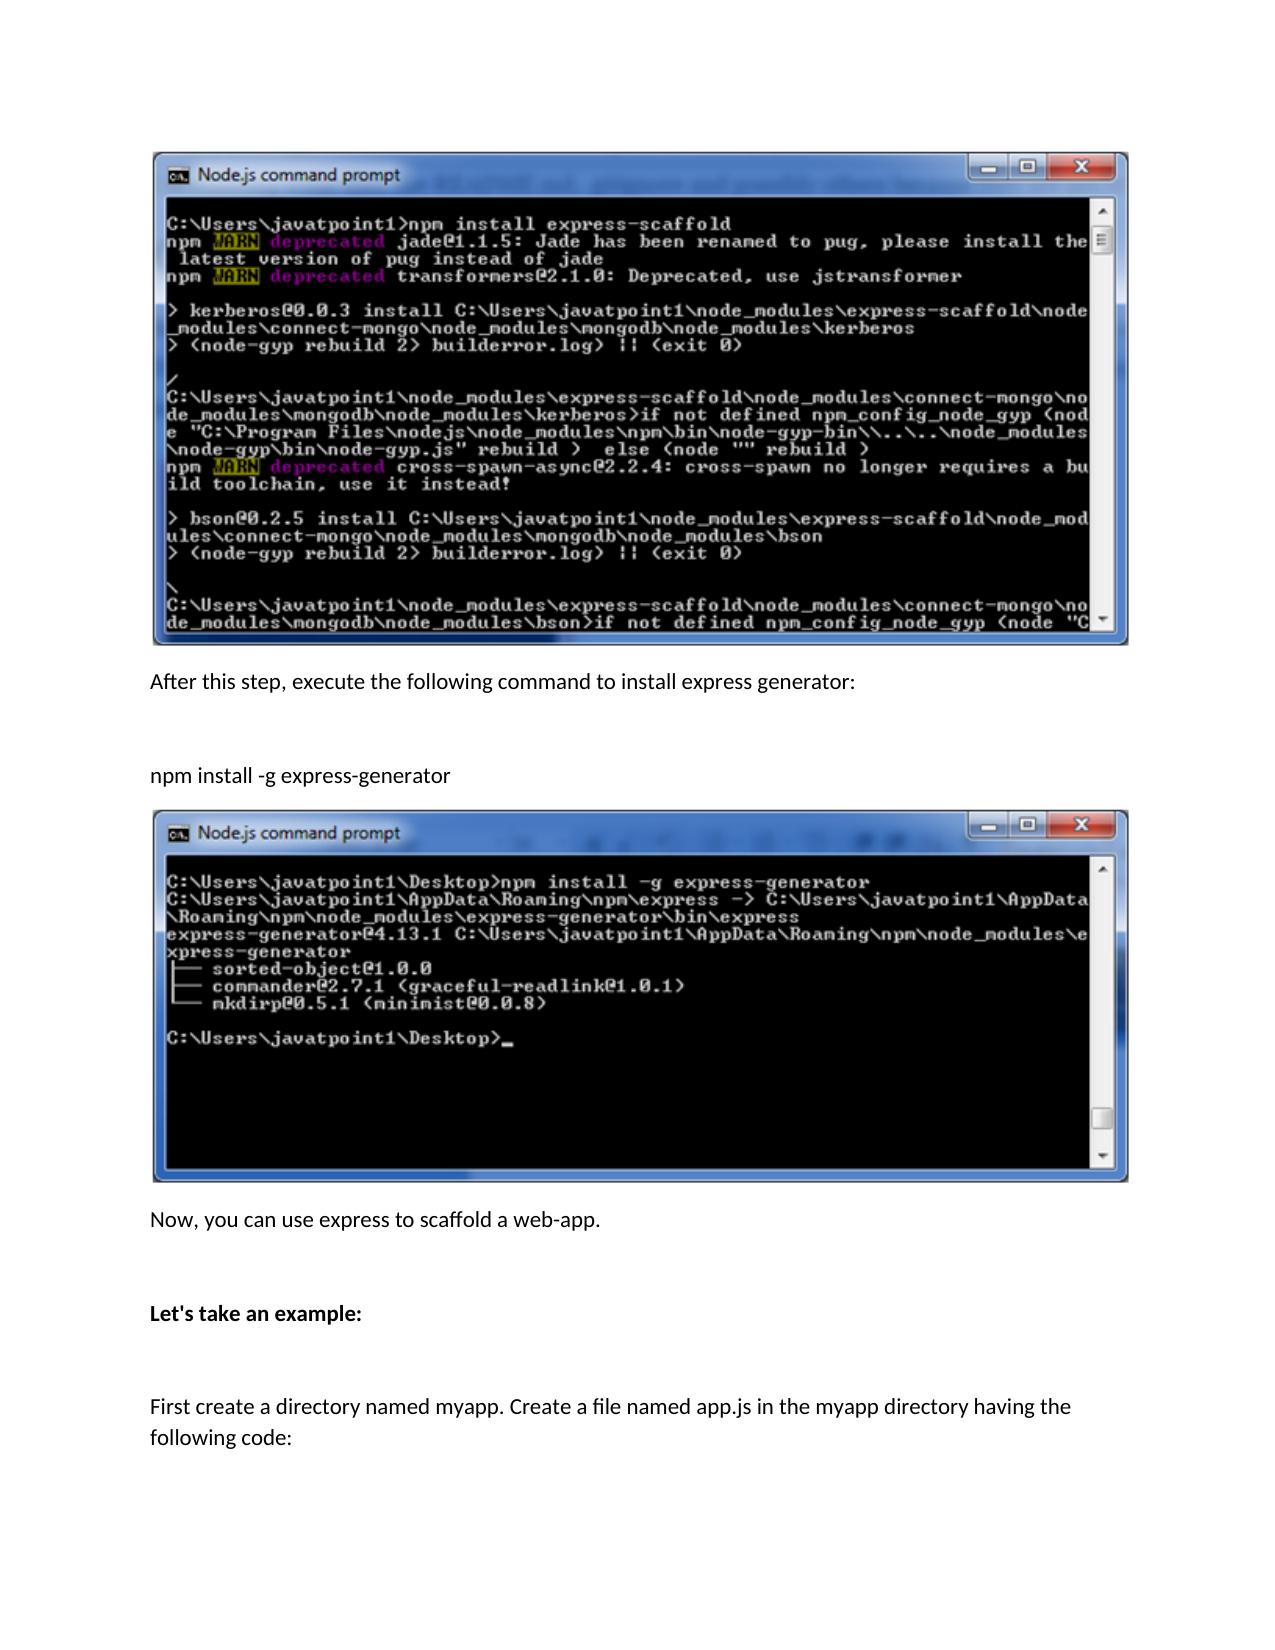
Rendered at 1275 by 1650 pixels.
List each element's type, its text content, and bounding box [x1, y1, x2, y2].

picture [150, 807, 1132, 1186]
text Let's take an example: [150, 1299, 1125, 1327]
text Now, you can use express to scaffold a web-app. [150, 1205, 1125, 1233]
picture [150, 150, 1132, 649]
text npm install -g express-generator [150, 761, 1125, 789]
text After this step, execute the following command to install express generator: [150, 667, 1125, 695]
text First create a directory named myapp. Create a file named app.js in the myapp directory having the following code: [150, 1392, 1125, 1451]
